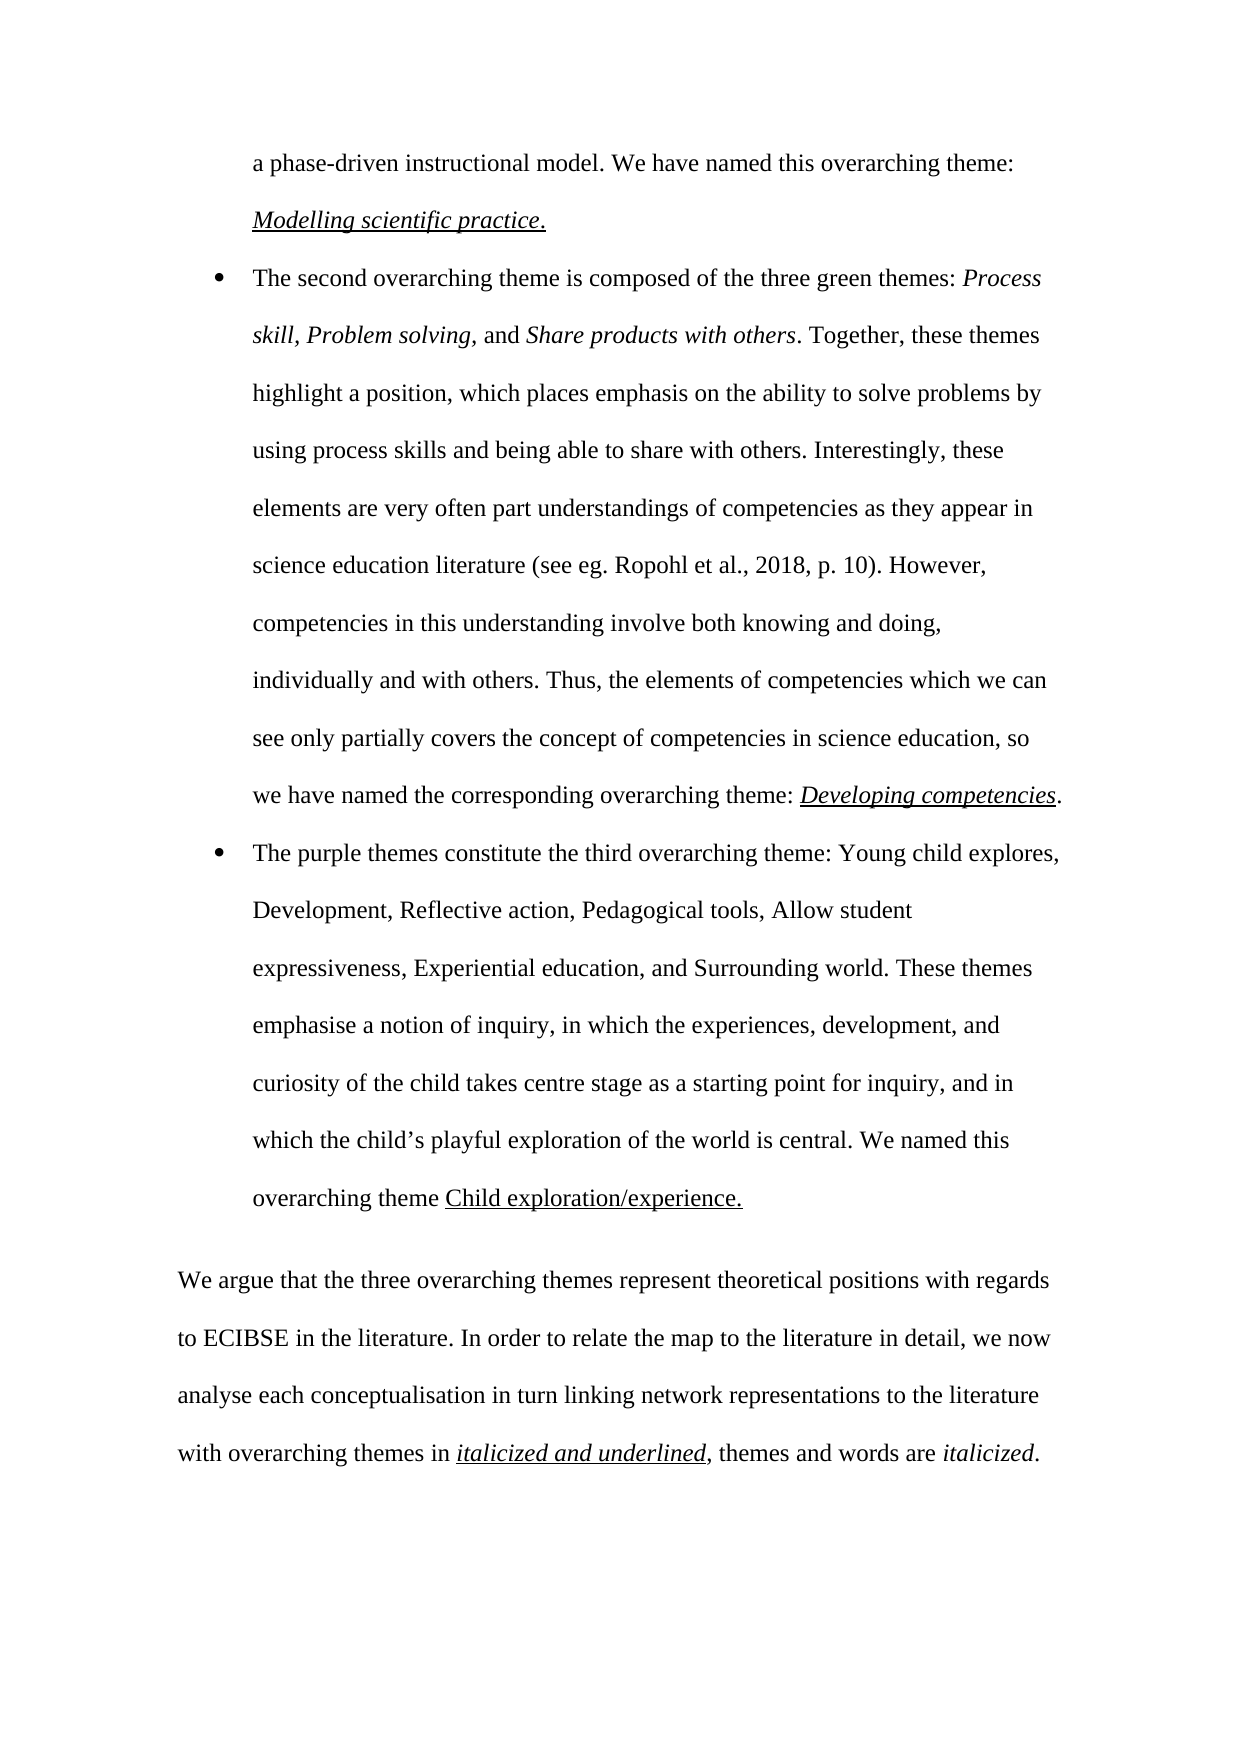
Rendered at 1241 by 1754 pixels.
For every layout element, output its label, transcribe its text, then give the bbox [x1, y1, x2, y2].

list The second overarching theme is composed of the three green themes: Process skill, Problem solving, and Share products with others. Together, these themes highlight a position, which places emphasis on the ability to solve problems by using process skills and being able to share with others. Interestingly, these elements are very often part understandings of competencies as they appear in science education literature (see eg. Ropohl et al., 2018, p. 10). However, competencies in this understanding involve both knowing and doing, individually and with others. Thus, the elements of competencies which we can see only partially covers the concept of competencies in science education, so we have named the corresponding overarching theme: Developing competencies. [215, 263, 1063, 809]
list The purple themes constitute the third overarching theme: Young child explores, Development, Reflective action, Pedagogical tools, Allow student expressiveness, Experiential education, and Surrounding world. These themes emphasise a notion of inquiry, in which the experiences, development, and curiosity of the child takes centre stage as a starting point for inquiry, and in which the child’s playful exploration of the world is central. We named this overarching theme Child exploration/experience. [215, 838, 1063, 1211]
text We argue that the three overarching themes represent theoretical positions with regards to ECIBSE in the literature. In order to relate the map to the literature in detail, we now analyse each conceptualisation in turn linking network representations to the literature with overarching themes in italicized and underlined, themes and words are italicized. [177, 1265, 1063, 1466]
